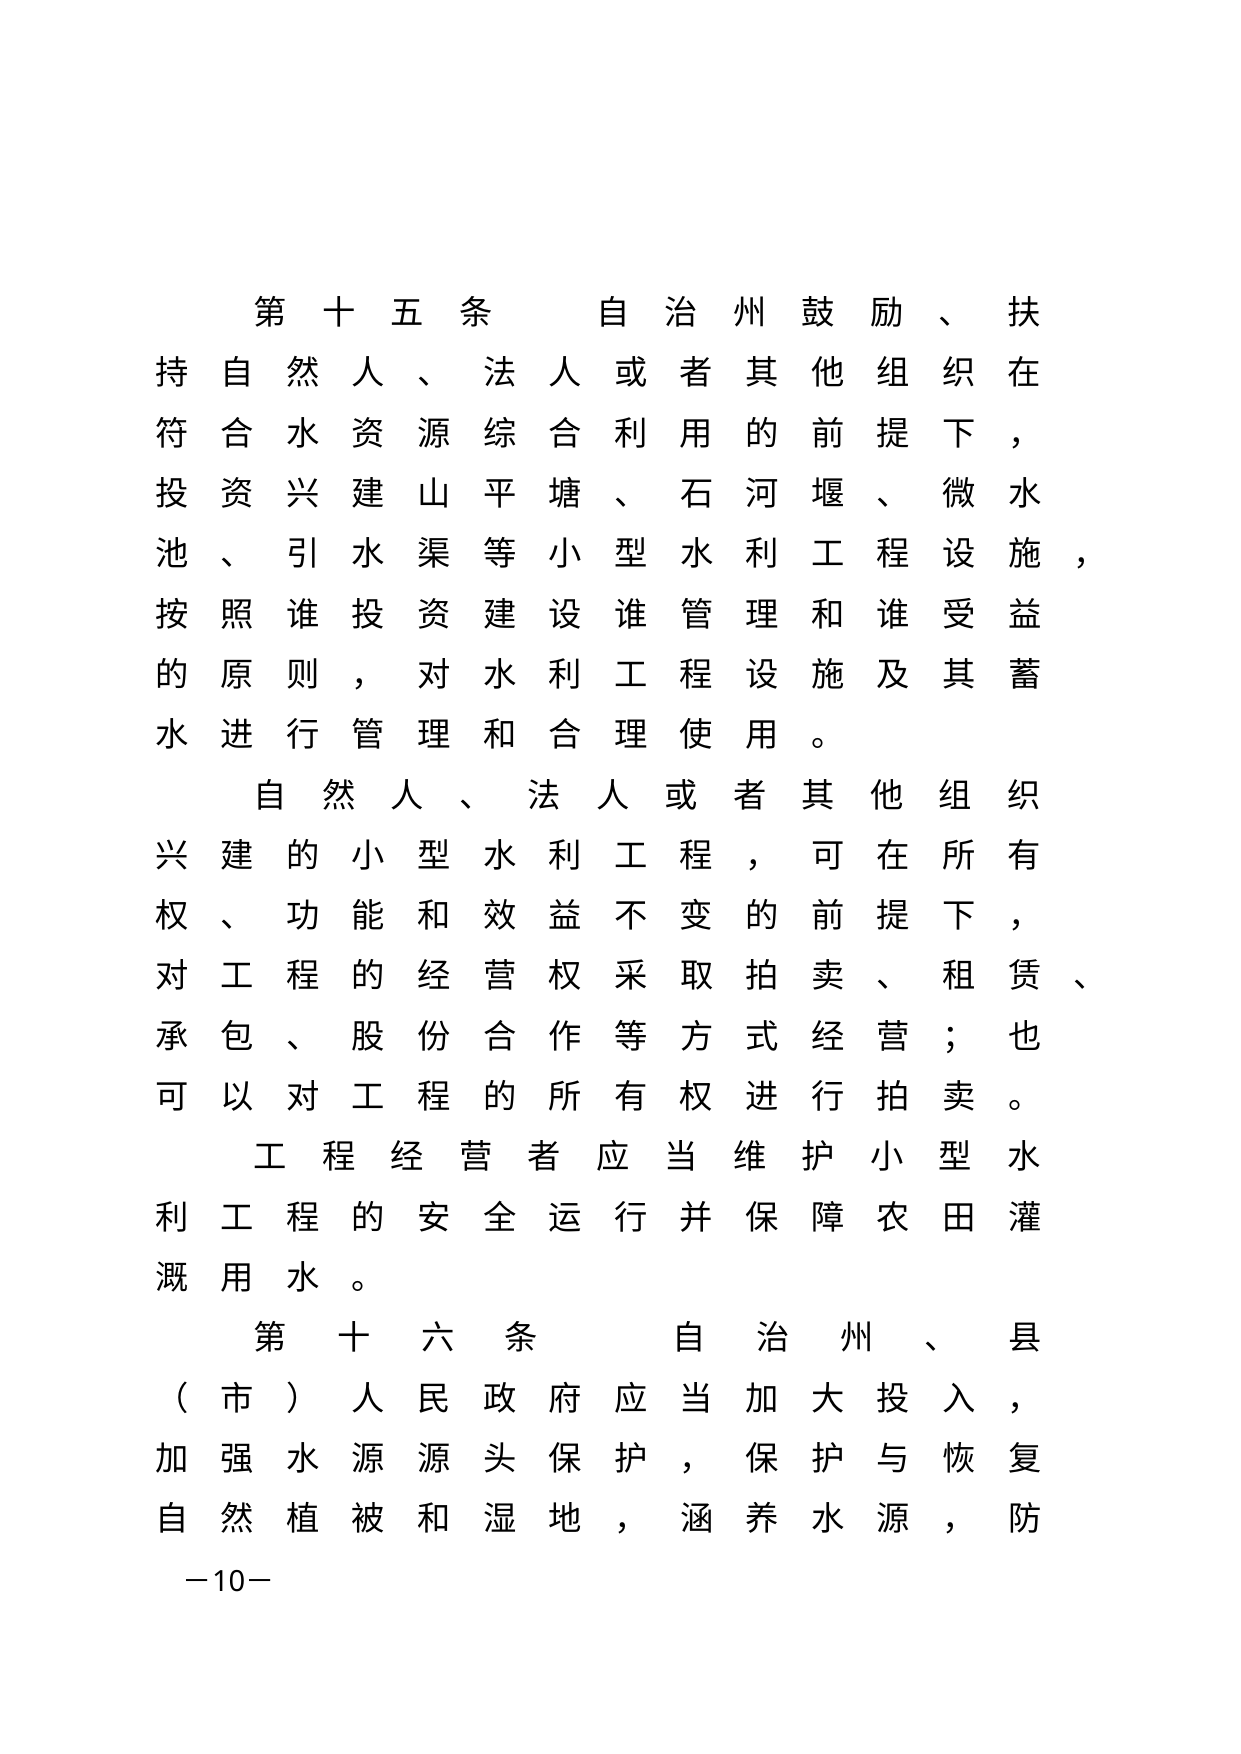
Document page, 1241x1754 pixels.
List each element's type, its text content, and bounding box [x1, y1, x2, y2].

text 第十六条 自治州、县（市）人民政府应当加大投入，加强水源源头保护，保护与恢复自然植被和湿地，涵养水源，防治水土流失，改善水生态环境，确保出境水水质达标。 [155, 1305, 1073, 1546]
text 自然人、法人或者其他组织兴建的小型水利工程，可在所有权、功能和效益不变的前提下，对工程的经营权采取拍卖、租赁、承包、股份合作等方式经营；也可以对工程的所有权进行拍卖。 [155, 762, 1073, 1124]
text 工程经营者应当维护小型水利工程的安全运行并保障农田灌溉用水。 [155, 1124, 1073, 1305]
text 第十五条 自治州鼓励、扶持自然人、法人或者其他组织在符合水资源综合利用的前提下，投资兴建山平塘、石河堰、微水池、引水渠等小型水利工程设施，按照谁投资建设谁管理和谁受益的原则，对水利工程设施及其蓄水进行管理和合理使用。 [155, 280, 1073, 762]
